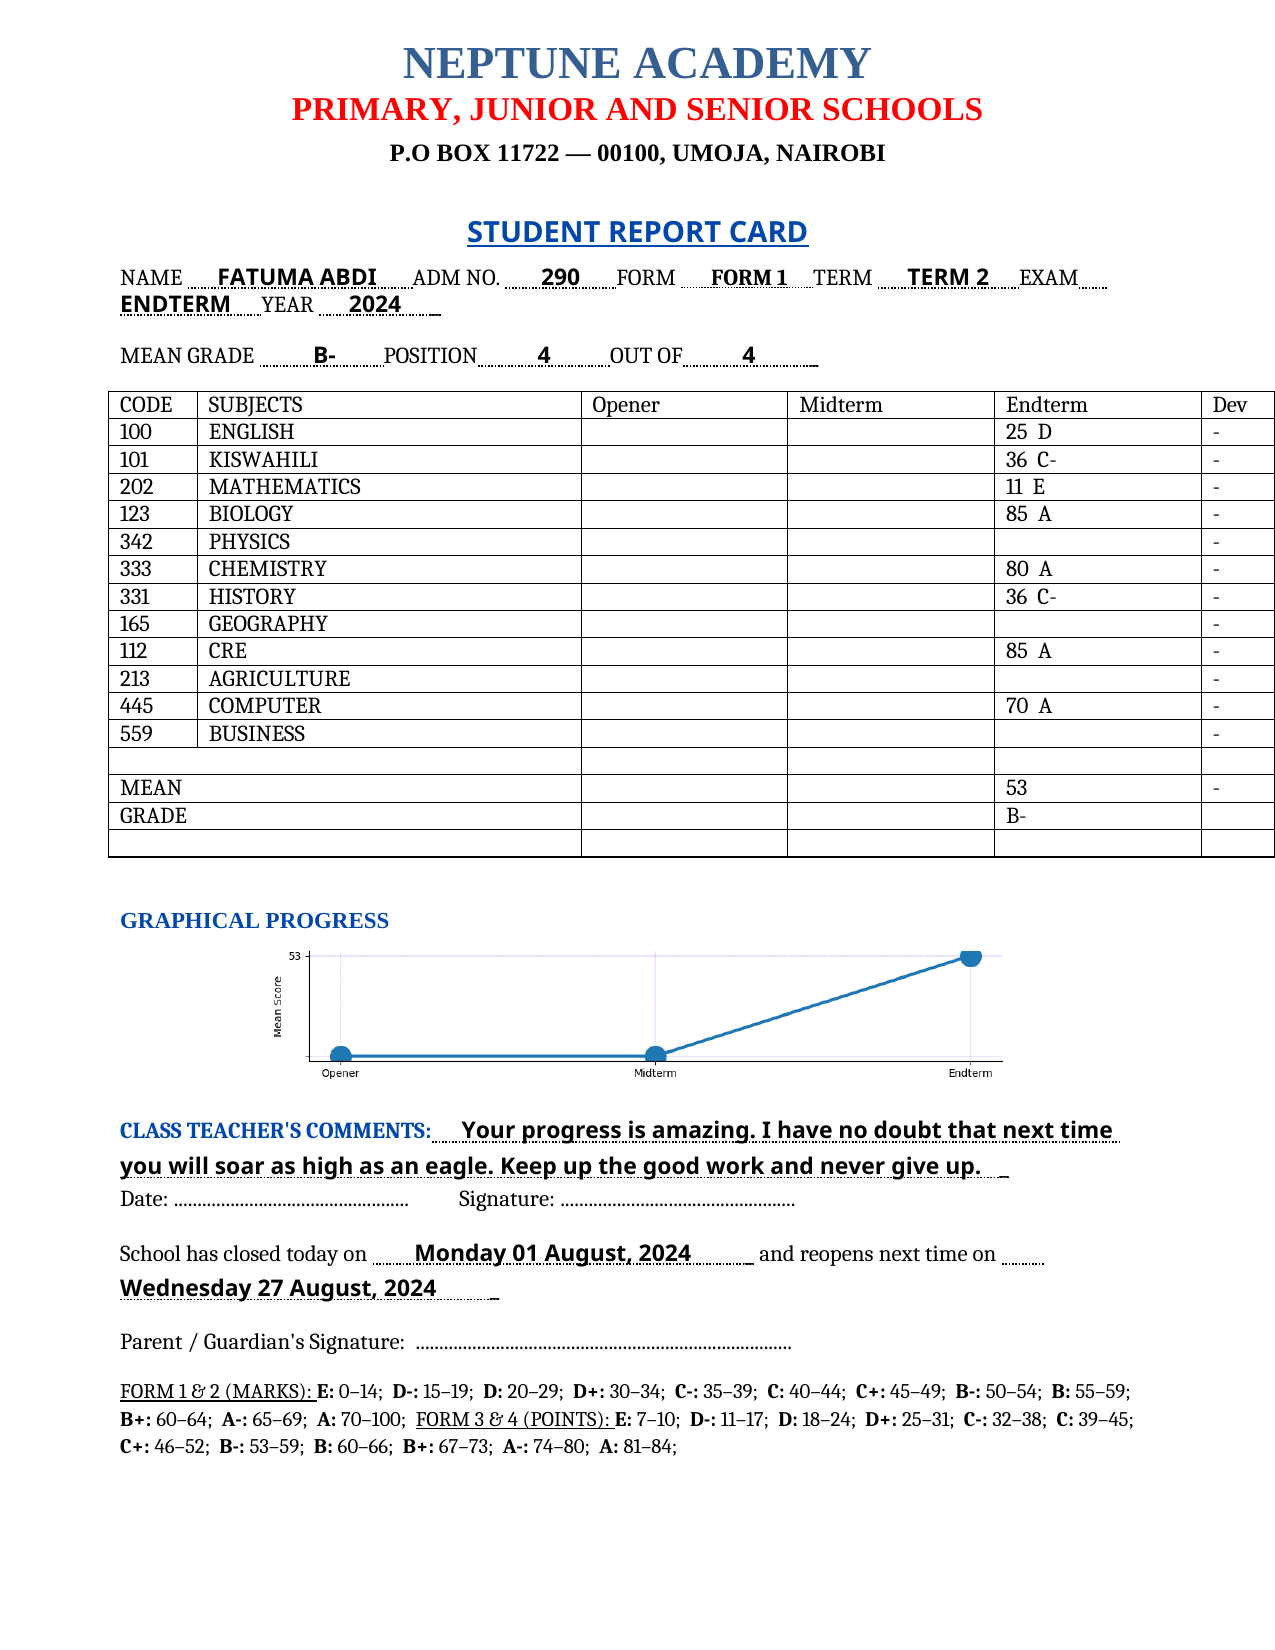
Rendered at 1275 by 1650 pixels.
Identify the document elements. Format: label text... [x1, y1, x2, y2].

table_cell CRE [198, 638, 581, 664]
table_cell 100 [109, 419, 197, 445]
table_cell - [1202, 775, 1274, 802]
table_cell AGRICULTURE [198, 666, 581, 692]
table_cell - [1202, 446, 1274, 473]
table_header Midterm [788, 392, 994, 418]
table_cell [788, 419, 994, 445]
text Parent / Guardian's Signature: ................................................................................ [120, 1329, 1155, 1356]
table_cell [582, 775, 787, 802]
table_cell 445 [109, 693, 197, 719]
table_cell [109, 748, 581, 774]
table_cell [788, 584, 994, 610]
table_header SUBJECTS [198, 392, 581, 418]
text CLASS TEACHER'S COMMENTS: Your progress is amazing. I have no doubt that next time you will soar as high as an eagle. Keep up the good work and never give up. _ Date: .................................................. Signature: .................................................. [120, 1114, 1155, 1212]
table_cell - [1202, 501, 1274, 528]
subtitle NEPTUNE ACADEMY PRIMARY, JUNIOR AND SENIOR SCHOOLS P.O BOX 11722 — 00100, UMOJA, NAIROBI [120, 45, 1155, 212]
table_header Dev [1202, 392, 1274, 418]
table_cell [995, 611, 1201, 637]
table_cell 36 C- [995, 584, 1201, 610]
table_cell 36 C- [995, 446, 1201, 473]
table_cell - [1202, 529, 1274, 555]
table_cell [788, 501, 994, 528]
table_cell 70 A [995, 693, 1201, 719]
table_cell HISTORY [198, 584, 581, 610]
table_cell [995, 666, 1201, 692]
table_cell [788, 803, 994, 829]
table_cell [1202, 830, 1274, 856]
table_cell 25 D [995, 419, 1201, 445]
picture [262, 939, 1013, 1090]
table_cell [582, 638, 787, 664]
table_cell [582, 584, 787, 610]
table_cell [788, 474, 994, 500]
table_cell [582, 446, 787, 473]
table_cell 331 [109, 584, 197, 610]
table_cell [788, 446, 994, 473]
table_cell CHEMISTRY [198, 556, 581, 582]
table_cell - [1202, 611, 1274, 637]
table_cell [788, 666, 994, 692]
table_cell [582, 474, 787, 500]
table_cell [582, 830, 787, 856]
text School has closed today on Monday 01 August, 2024 _ and reopens next time on Wednesday 27 August, 2024 _ [120, 1236, 1155, 1304]
table_cell [995, 830, 1201, 856]
table_cell - [1202, 584, 1274, 610]
table_cell - [1202, 474, 1274, 500]
table_cell [788, 830, 994, 856]
table_cell [582, 803, 787, 829]
table_cell 53 [995, 775, 1201, 802]
table_cell BUSINESS [198, 720, 581, 747]
table_cell B- [995, 803, 1201, 829]
table_cell [582, 693, 787, 719]
table_cell [788, 693, 994, 719]
subtitle GRAPHICAL PROGRESS [120, 907, 1155, 934]
table_cell GEOGRAPHY [198, 611, 581, 637]
table_cell [788, 748, 994, 774]
table_cell ENGLISH [198, 419, 581, 445]
table_cell [788, 529, 994, 555]
table_cell [788, 611, 994, 637]
table_cell 202 [109, 474, 197, 500]
table_cell 342 [109, 529, 197, 555]
table_cell 165 [109, 611, 197, 637]
table_cell - [1202, 693, 1274, 719]
table_cell 85 A [995, 501, 1201, 528]
table_cell [109, 830, 581, 856]
table_cell [995, 529, 1201, 555]
table_cell [995, 748, 1201, 774]
table_cell COMPUTER [198, 693, 581, 719]
table_cell MATHEMATICS [198, 474, 581, 500]
table_cell PHYSICS [198, 529, 581, 555]
table_cell KISWAHILI [198, 446, 581, 473]
table_cell [788, 638, 994, 664]
table_cell [582, 556, 787, 582]
text MEAN GRADE B- POSITION 4 OUT OF 4 _ [120, 338, 1155, 370]
table_cell [582, 611, 787, 637]
table_cell - [1202, 638, 1274, 664]
table_cell [582, 529, 787, 555]
table_cell 85 A [995, 638, 1201, 664]
table_cell 213 [109, 666, 197, 692]
table_cell 112 [109, 638, 197, 664]
table_cell BIOLOGY [198, 501, 581, 528]
table_cell [582, 720, 787, 747]
table_cell - [1202, 556, 1274, 582]
table_cell - [1202, 419, 1274, 445]
table_cell - [1202, 720, 1274, 747]
table_cell [995, 720, 1201, 747]
table_cell 123 [109, 501, 197, 528]
table_cell [582, 501, 787, 528]
table_cell - [1202, 666, 1274, 692]
table_cell 80 A [995, 556, 1201, 582]
table_cell [582, 666, 787, 692]
text FORM 1 & 2 (MARKS): E: 0–14; D-: 15–19; D: 20–29; D+: 30–34; C-: 35–39; C: 40–44; C+: 45–49; B-: 50–54; B: 55–59; B+: 60–64; A-: 65–69; A: 70–100; FORM 3 & 4 (POINTS): E: 7–10; D-: 11–17; D: 18–24; D+: 25–31; C-: 32–38; C: 39–45; C+: 46–52; B-: 53–59; B: 60–66; B+: 67–73; A-: 74–80; A: 81–84; [120, 1380, 1155, 1459]
table_cell 101 [109, 446, 197, 473]
table_header Opener [582, 392, 787, 418]
table_cell MEAN [109, 775, 581, 802]
table_cell 333 [109, 556, 197, 582]
table_cell [582, 419, 787, 445]
table_cell [788, 775, 994, 802]
subtitle STUDENT REPORT CARD [120, 212, 1155, 251]
table_cell [582, 748, 787, 774]
table_cell GRADE [109, 803, 581, 829]
table_cell [1202, 803, 1274, 829]
table_header CODE [109, 392, 197, 418]
table_cell [788, 720, 994, 747]
table_cell 559 [109, 720, 197, 747]
table_cell [1202, 748, 1274, 774]
table_cell [788, 556, 994, 582]
table_cell 11 E [995, 474, 1201, 500]
text NAME FATUMA ABDI ADM NO. 290 FORM FORM 1 TERM TERM 2 EXAM ENDTERM YEAR 2024 _ [120, 263, 1155, 318]
table_header Endterm [995, 392, 1201, 418]
